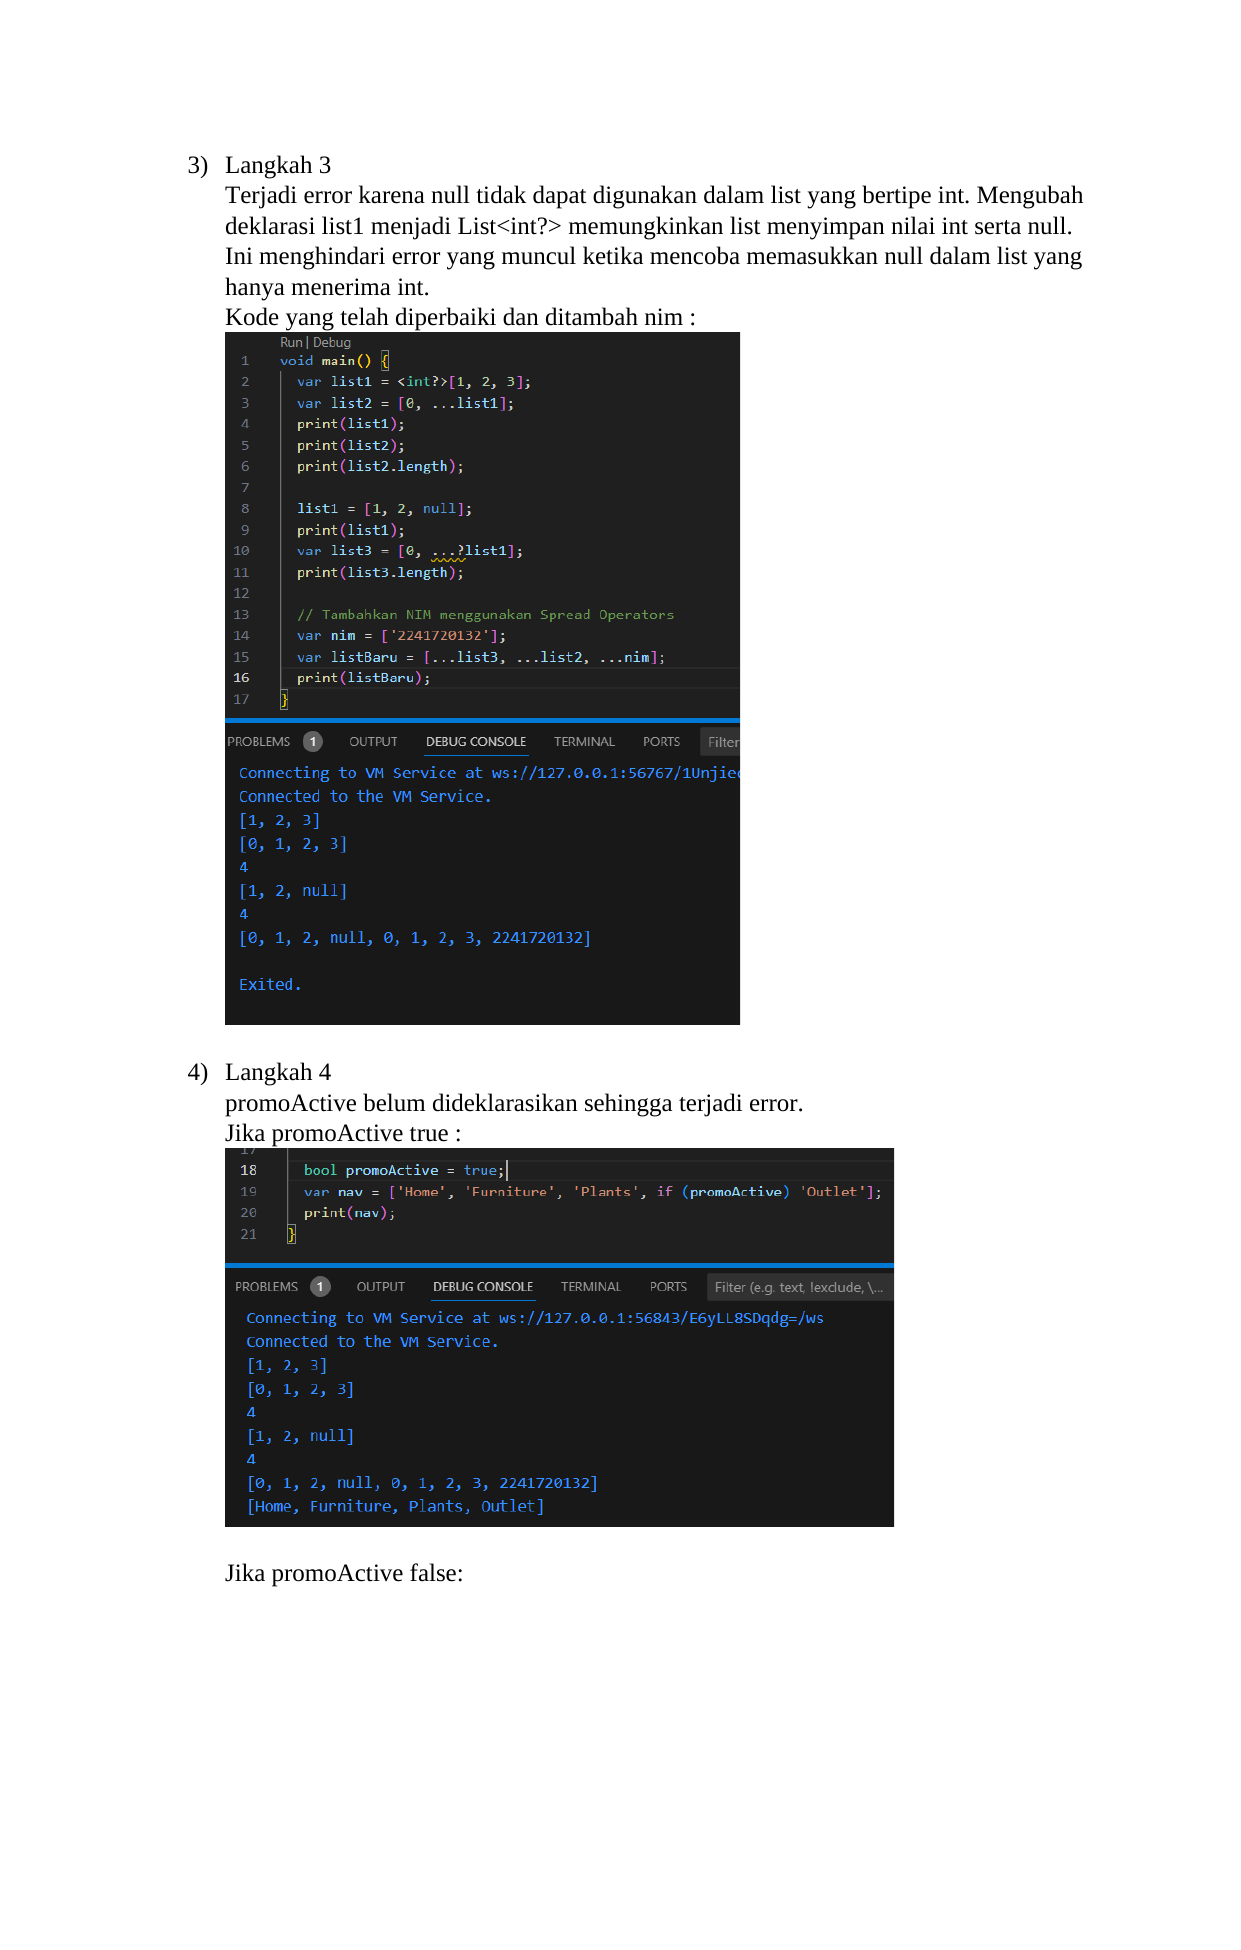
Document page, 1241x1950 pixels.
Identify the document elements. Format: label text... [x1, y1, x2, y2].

picture [225, 1148, 895, 1527]
list Jika promoActive true : [225, 1118, 1090, 1147]
list Jika promoActive false: [225, 1558, 1090, 1587]
list promoActive belum dideklarasikan sehingga terjadi error. [225, 1088, 1090, 1116]
list Langkah 3 [187, 150, 1090, 179]
list Langkah 4 [187, 1057, 1090, 1086]
picture [225, 332, 741, 1025]
list Terjadi error karena null tidak dapat digunakan dalam list yang bertipe int. Mengubah deklarasi list1 menjadi List<int?> memungkinkan list menyimpan nilai int serta null. Ini menghindari error yang muncul ketika mencoba memasukkan null dalam list yang hanya menerima int. Kode yang telah diperbaiki dan ditambah nim : [225, 180, 1090, 331]
